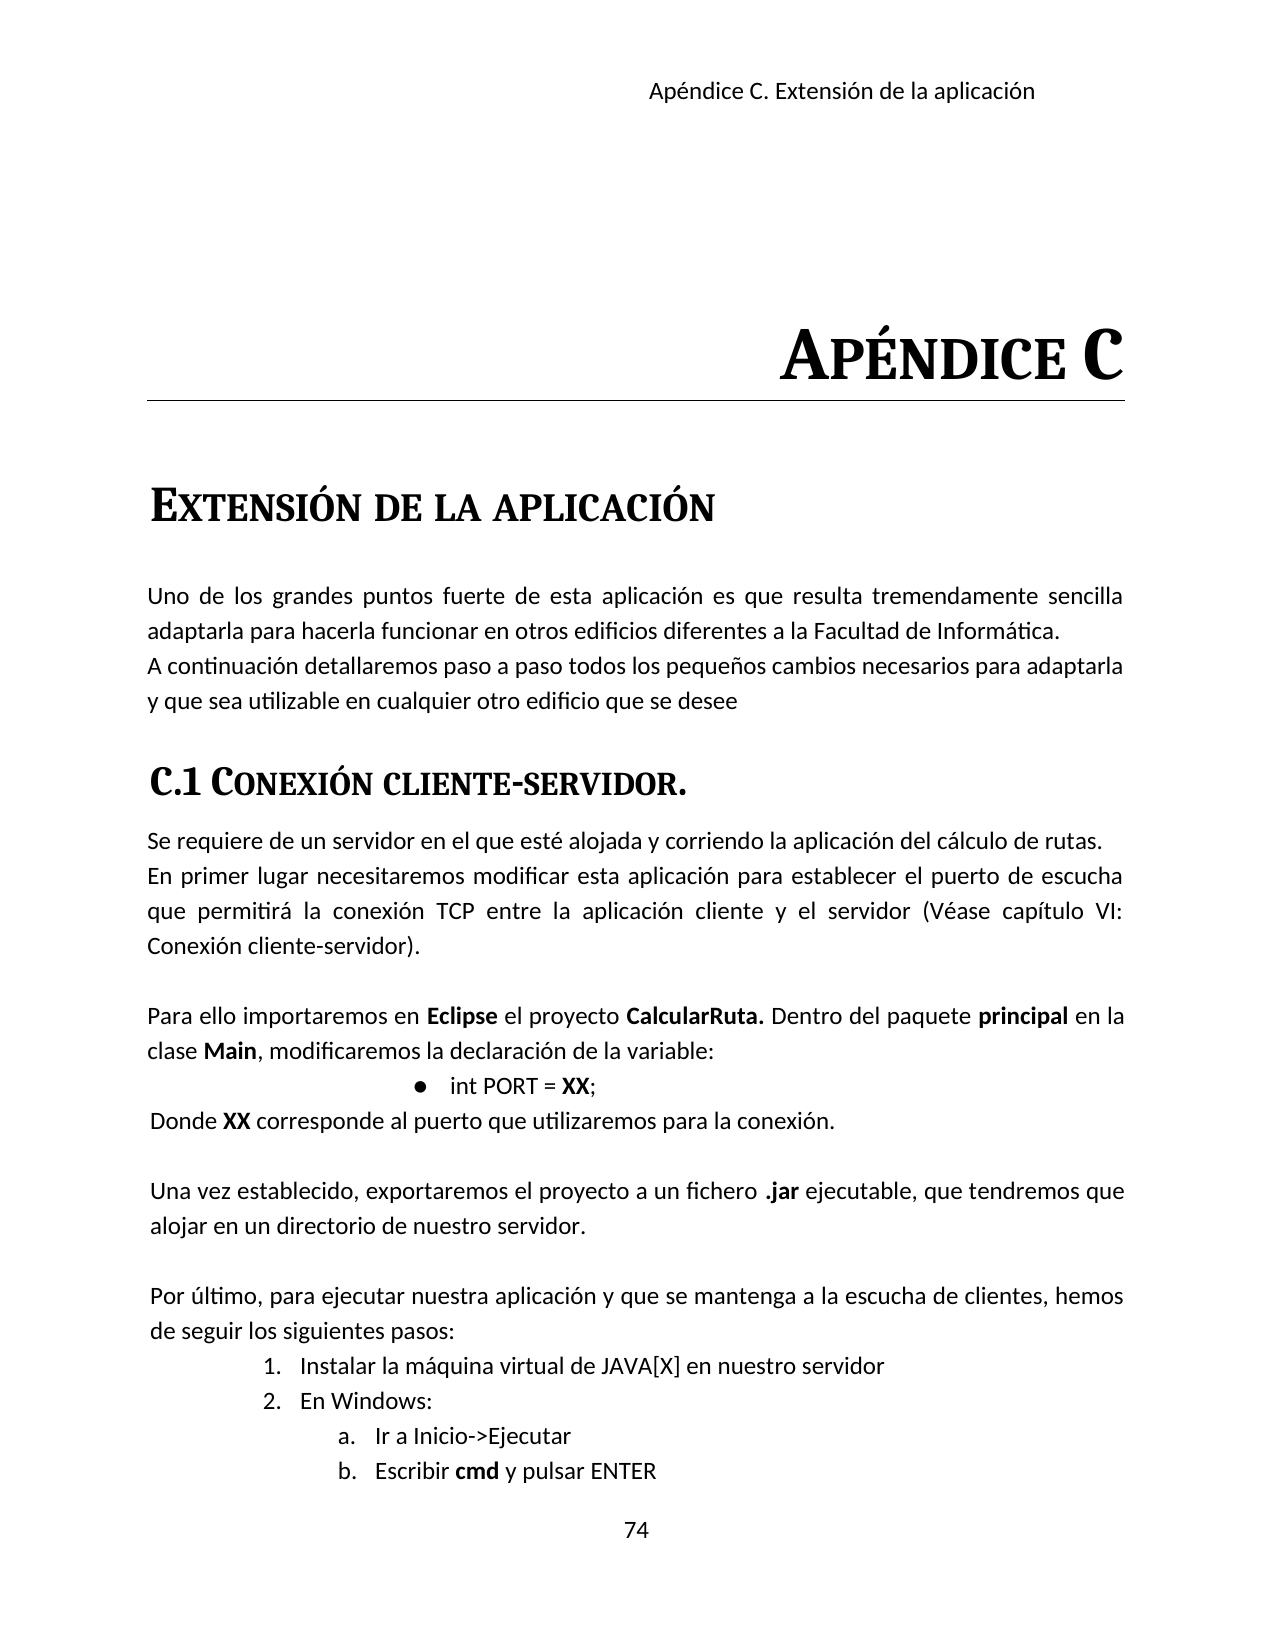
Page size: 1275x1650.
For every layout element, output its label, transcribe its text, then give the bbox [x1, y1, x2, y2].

text Una vez establecido, exportaremos el proyecto a un fichero .jar ejecutable, que tendremos que alojar en un directorio de nuestro servidor. [150, 1175, 1125, 1241]
list Escribir cmd y pulsar ENTER [338, 1455, 1125, 1486]
list Instalar la máquina virtual de JAVA[X] en nuestro servidor [263, 1350, 1125, 1381]
list En Windows: [263, 1385, 1125, 1416]
text Apéndice C [147, 312, 1125, 400]
subtitle C.1 Conexión cliente-servidor. [150, 757, 1125, 805]
text Donde XX corresponde al puerto que utilizaremos para la conexión. [150, 1105, 1125, 1136]
list int PORT = XX; [413, 1070, 1125, 1101]
text Uno de los grandes puntos fuerte de esta aplicación es que resulta tremendamente sencilla adaptarla para hacerla funcionar en otros edificios diferentes a la Facultad de Informática. [147, 580, 1125, 646]
list Ir a Inicio->Ejecutar [338, 1420, 1125, 1451]
text En primer lugar necesitaremos modificar esta aplicación para establecer el puerto de escucha que permitirá la conexión TCP entre la aplicación cliente y el servidor (Véase capítulo VI: Conexión cliente-servidor). [147, 860, 1125, 961]
subtitle Extensión de la aplicación [150, 476, 1125, 534]
text A continuación detallaremos paso a paso todos los pequeños cambios necesarios para adaptarla y que sea utilizable en cualquier otro edificio que se desee [147, 650, 1125, 716]
text Por último, para ejecutar nuestra aplicación y que se mantenga a la escucha de clientes, hemos de seguir los siguientes pasos: [150, 1280, 1125, 1346]
text Se requiere de un servidor en el que esté alojada y corriendo la aplicación del cálculo de rutas. [147, 825, 1125, 856]
text Para ello importaremos en Eclipse el proyecto CalcularRuta. Dentro del paquete principal en la clase Main, modificaremos la declaración de la variable: [147, 1000, 1125, 1066]
